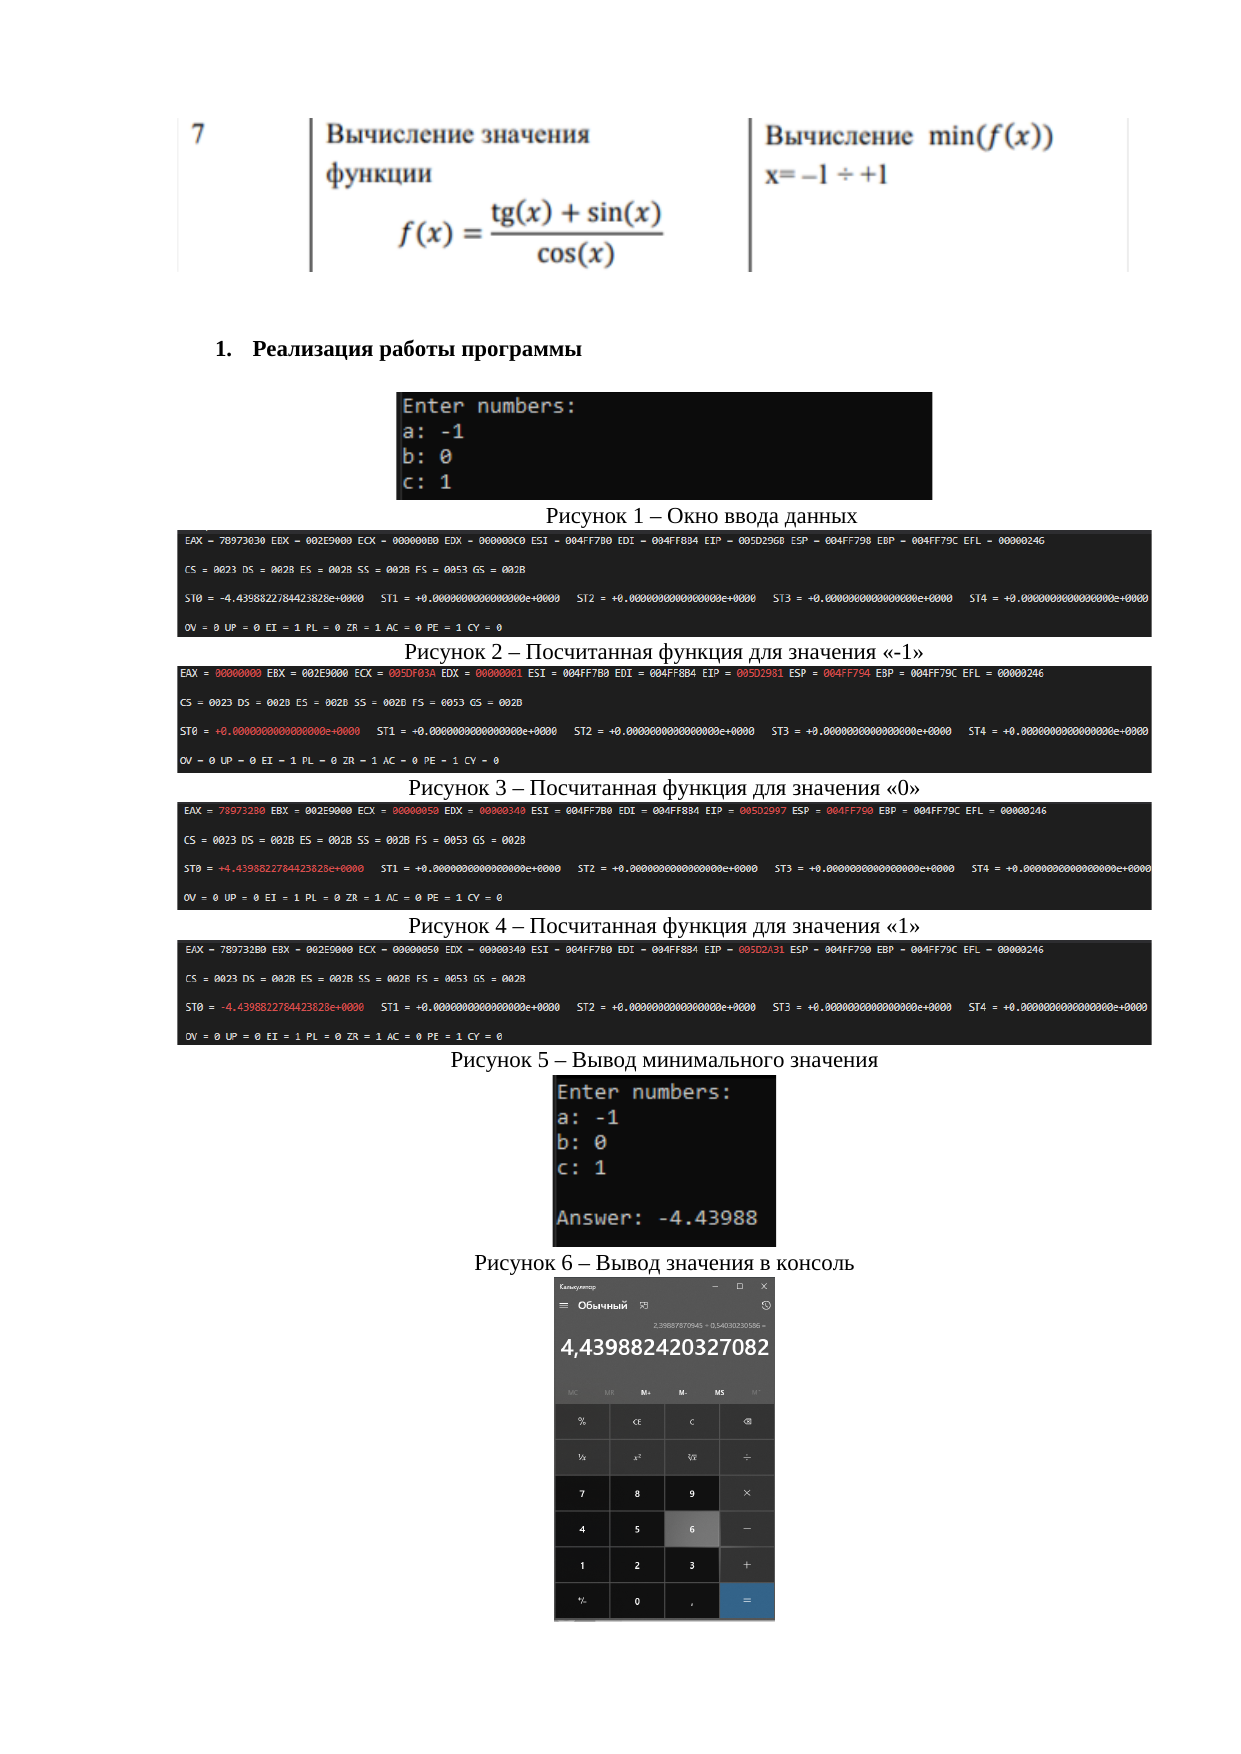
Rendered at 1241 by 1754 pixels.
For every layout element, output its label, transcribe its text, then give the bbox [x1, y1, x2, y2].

picture [177, 940, 1152, 1045]
picture [177, 530, 1152, 637]
list Рисунок 5 – Вывод минимального значения [177, 1046, 1152, 1073]
list Рисунок 6 – Вывод значения в консоль [177, 1249, 1152, 1275]
picture [552, 1075, 777, 1247]
list Рисунок 1 – Окно ввода данных [252, 502, 1152, 528]
picture [396, 392, 933, 500]
list Рисунок 4 – Посчитанная функция для значения «1» [177, 912, 1152, 938]
picture [554, 1277, 775, 1622]
list Реализация работы программы [215, 335, 1152, 362]
list Рисунок 2 – Посчитанная функция для значения «-1» [177, 638, 1152, 665]
list Рисунок 3 – Посчитанная функция для значения «0» [177, 774, 1152, 801]
picture [177, 666, 1152, 773]
picture [177, 802, 1152, 910]
picture [177, 118, 1129, 272]
